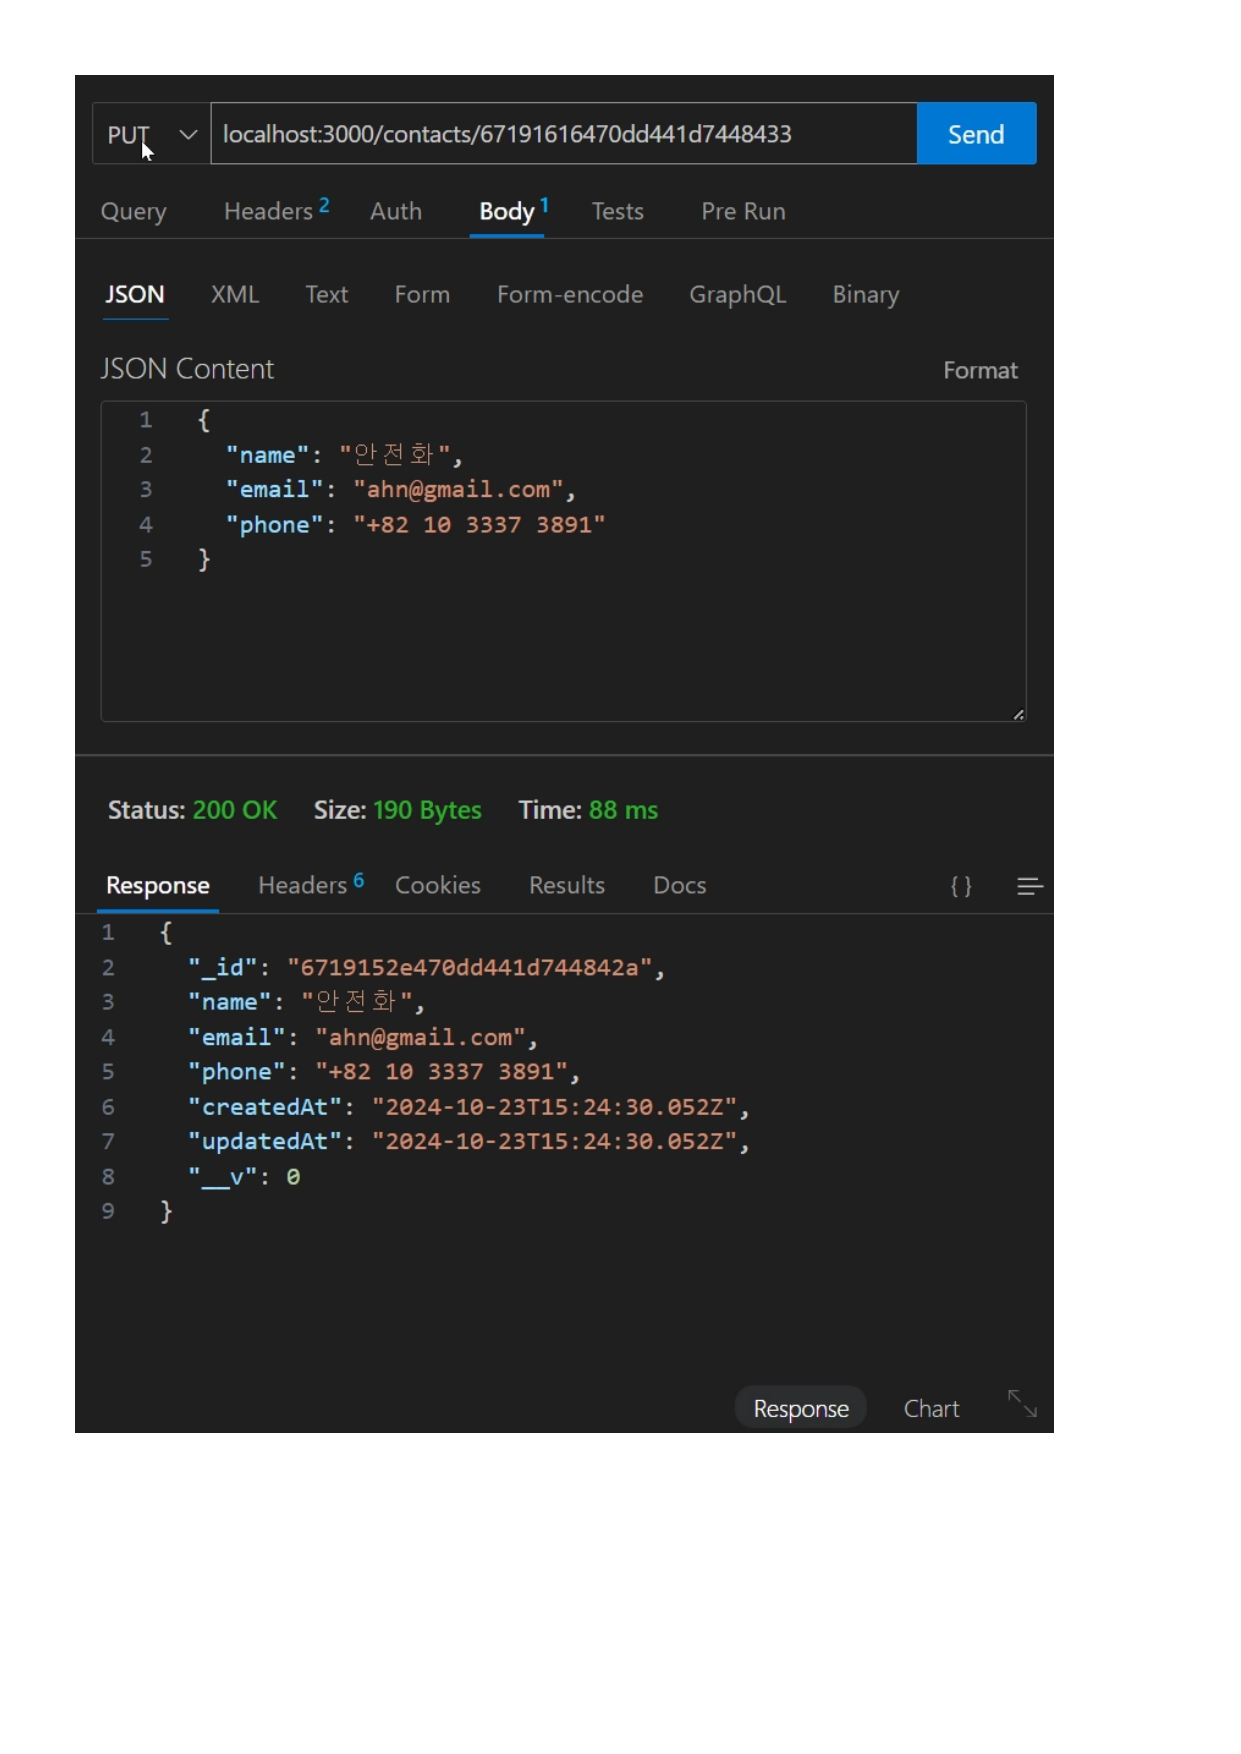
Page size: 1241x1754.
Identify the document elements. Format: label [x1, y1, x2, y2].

picture [75, 75, 1054, 1433]
